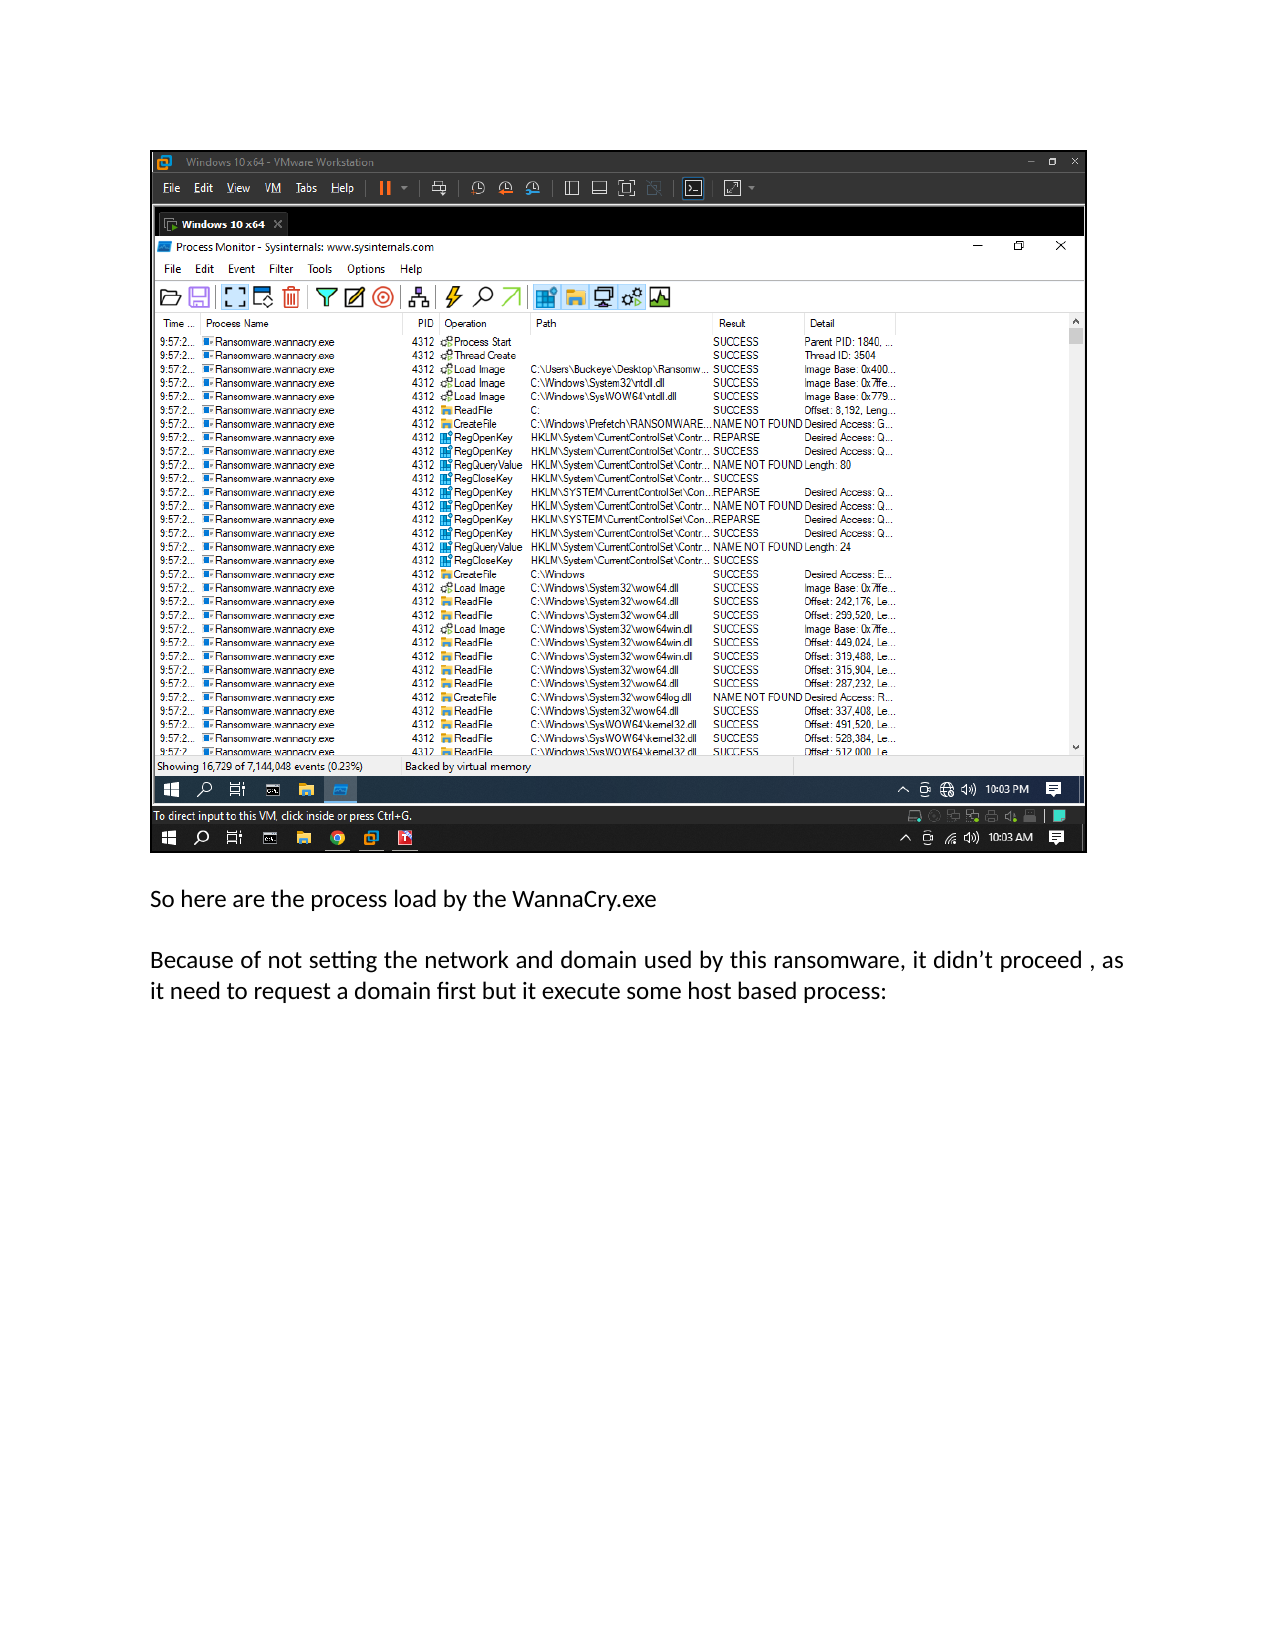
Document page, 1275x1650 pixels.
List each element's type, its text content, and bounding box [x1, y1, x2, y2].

text Because of not setting the network and domain used by this ransomware, it didn’t proceed , as it need to request a domain first but it execute some host based process: [150, 945, 1125, 1006]
picture [152, 152, 1085, 851]
text So here are the process load by the WannaCry.exe [150, 884, 1125, 914]
